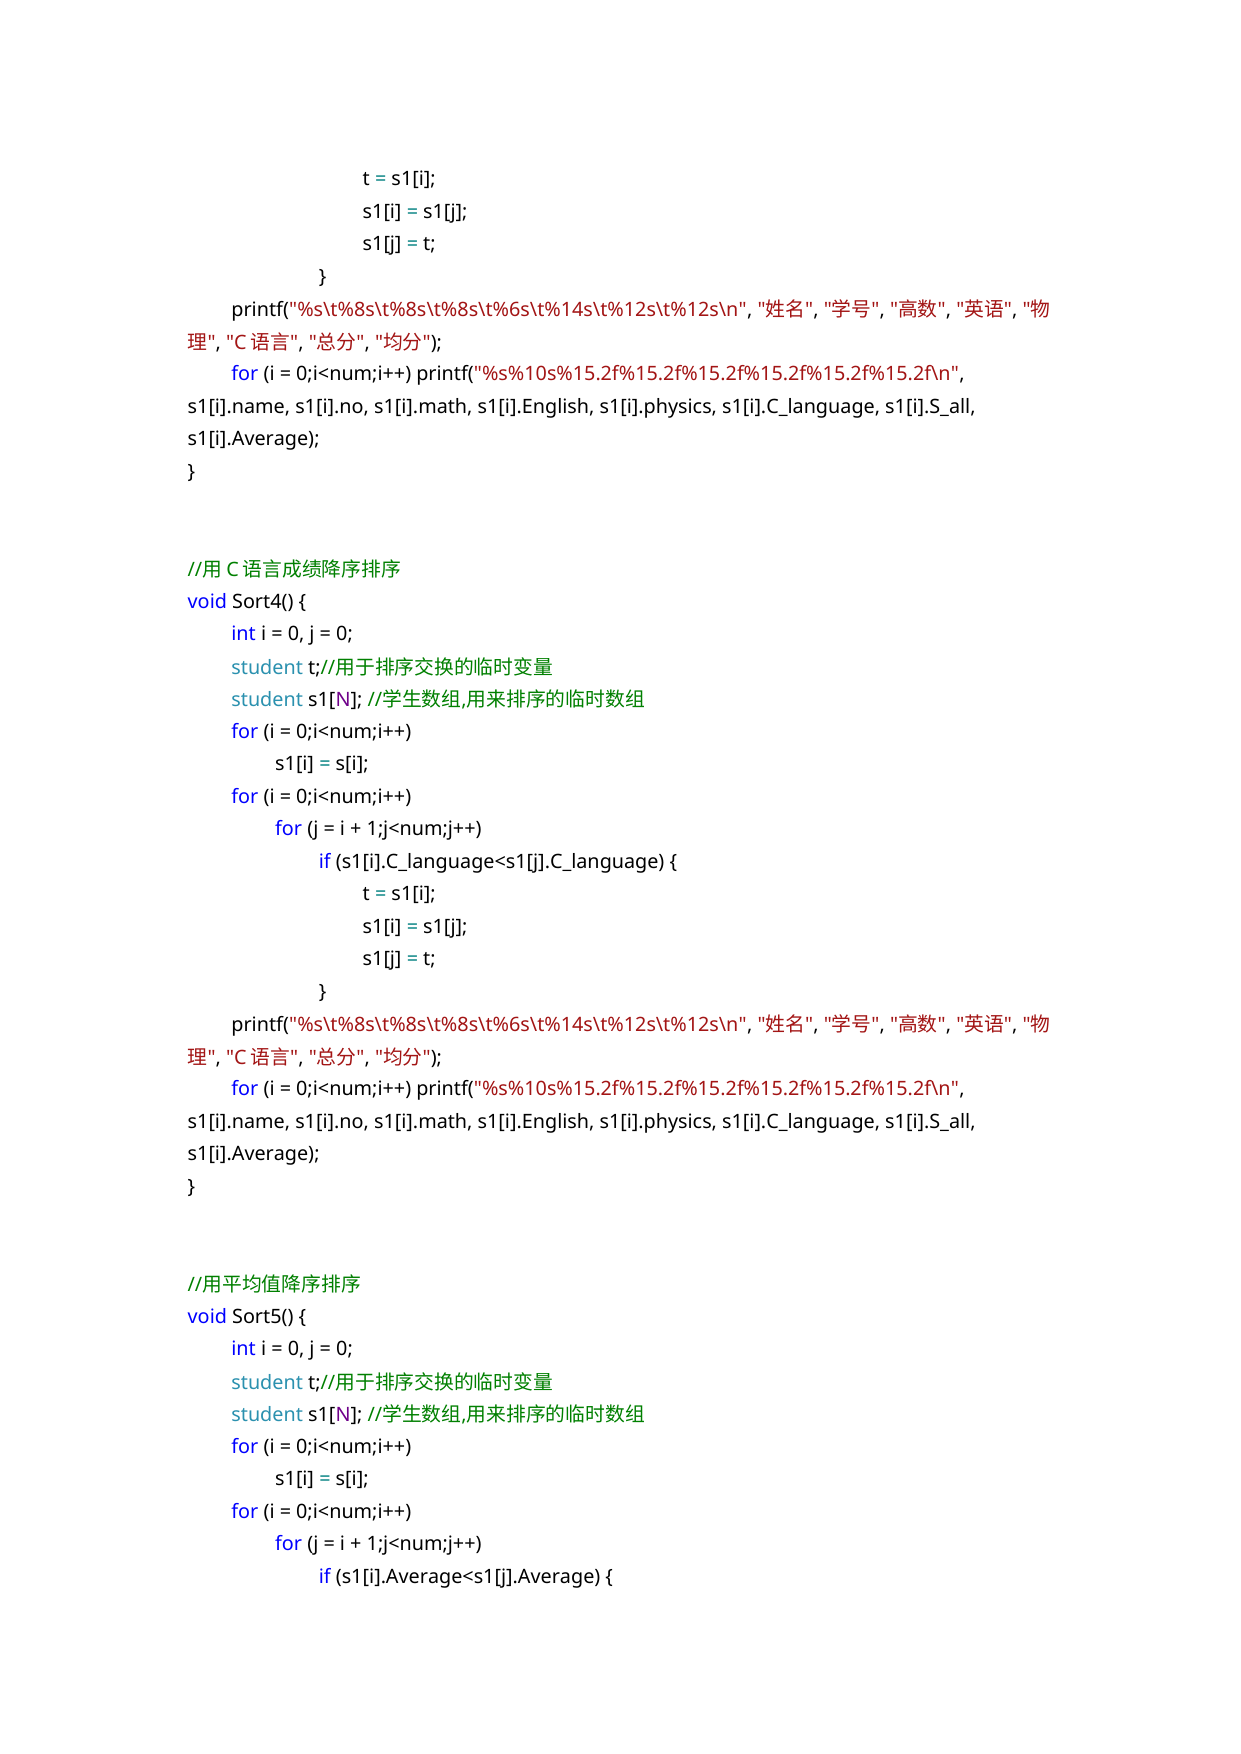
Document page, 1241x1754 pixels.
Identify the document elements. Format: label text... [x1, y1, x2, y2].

text student t;//用于排序交换的临时变量 [187, 1364, 1053, 1397]
text student s1[N]; //学生数组,用来排序的临时数组 [187, 682, 1053, 714]
text s1[i] = s[i]; [187, 747, 1053, 779]
text void Sort4() { [187, 584, 1053, 617]
text for (i = 0;i<num;i++) printf("%s%10s%15.2f%15.2f%15.2f%15.2f%15.2f%15.2f\n", s1[i].name, s1[i].no, s1[i].math, s1[i].English, s1[i].physics, s1[i].C_language, s1[i].S_all, s1[i].Average); [187, 1072, 1053, 1169]
text void Sort5() { [187, 1299, 1053, 1332]
text //用平均值降序排序 [187, 1267, 1053, 1299]
text s1[i] = s[i]; [187, 1462, 1053, 1494]
text s1[i] = s1[j]; [187, 194, 1053, 227]
text s1[j] = t; [187, 227, 1053, 259]
text } [187, 454, 1053, 487]
text } [187, 259, 1053, 292]
text int i = 0, j = 0; [187, 1332, 1053, 1364]
text if (s1[i].Average<s1[j].Average) { [187, 1559, 1053, 1592]
text for (i = 0;i<num;i++) printf("%s%10s%15.2f%15.2f%15.2f%15.2f%15.2f%15.2f\n", s1[i].name, s1[i].no, s1[i].math, s1[i].English, s1[i].physics, s1[i].C_language, s1[i].S_all, s1[i].Average); [187, 357, 1053, 454]
text printf("%s\t%8s\t%8s\t%8s\t%6s\t%14s\t%12s\t%12s\n", "姓名", "学号", "高数", "英语", "物理", "C语言", "总分", "均分"); [187, 292, 1053, 357]
text int i = 0, j = 0; [187, 617, 1053, 649]
text //用C语言成绩降序排序 [187, 552, 1053, 584]
text t = s1[i]; [187, 162, 1053, 194]
text for (i = 0;i<num;i++) [187, 1429, 1053, 1462]
text for (i = 0;i<num;i++) [187, 1494, 1053, 1527]
text for (j = i + 1;j<num;j++) [187, 1527, 1053, 1559]
text for (i = 0;i<num;i++) [187, 714, 1053, 747]
text for (i = 0;i<num;i++) [187, 779, 1053, 812]
text printf("%s\t%8s\t%8s\t%8s\t%6s\t%14s\t%12s\t%12s\n", "姓名", "学号", "高数", "英语", "物理", "C语言", "总分", "均分"); [187, 1007, 1053, 1072]
text for (j = i + 1;j<num;j++) [187, 812, 1053, 844]
text t = s1[i]; [187, 877, 1053, 909]
text } [187, 974, 1053, 1007]
text student s1[N]; //学生数组,用来排序的临时数组 [187, 1397, 1053, 1429]
text student t;//用于排序交换的临时变量 [187, 649, 1053, 682]
text if (s1[i].C_language<s1[j].C_language) { [187, 844, 1053, 877]
text s1[i] = s1[j]; [187, 909, 1053, 942]
text } [187, 1169, 1053, 1202]
text s1[j] = t; [187, 942, 1053, 974]
